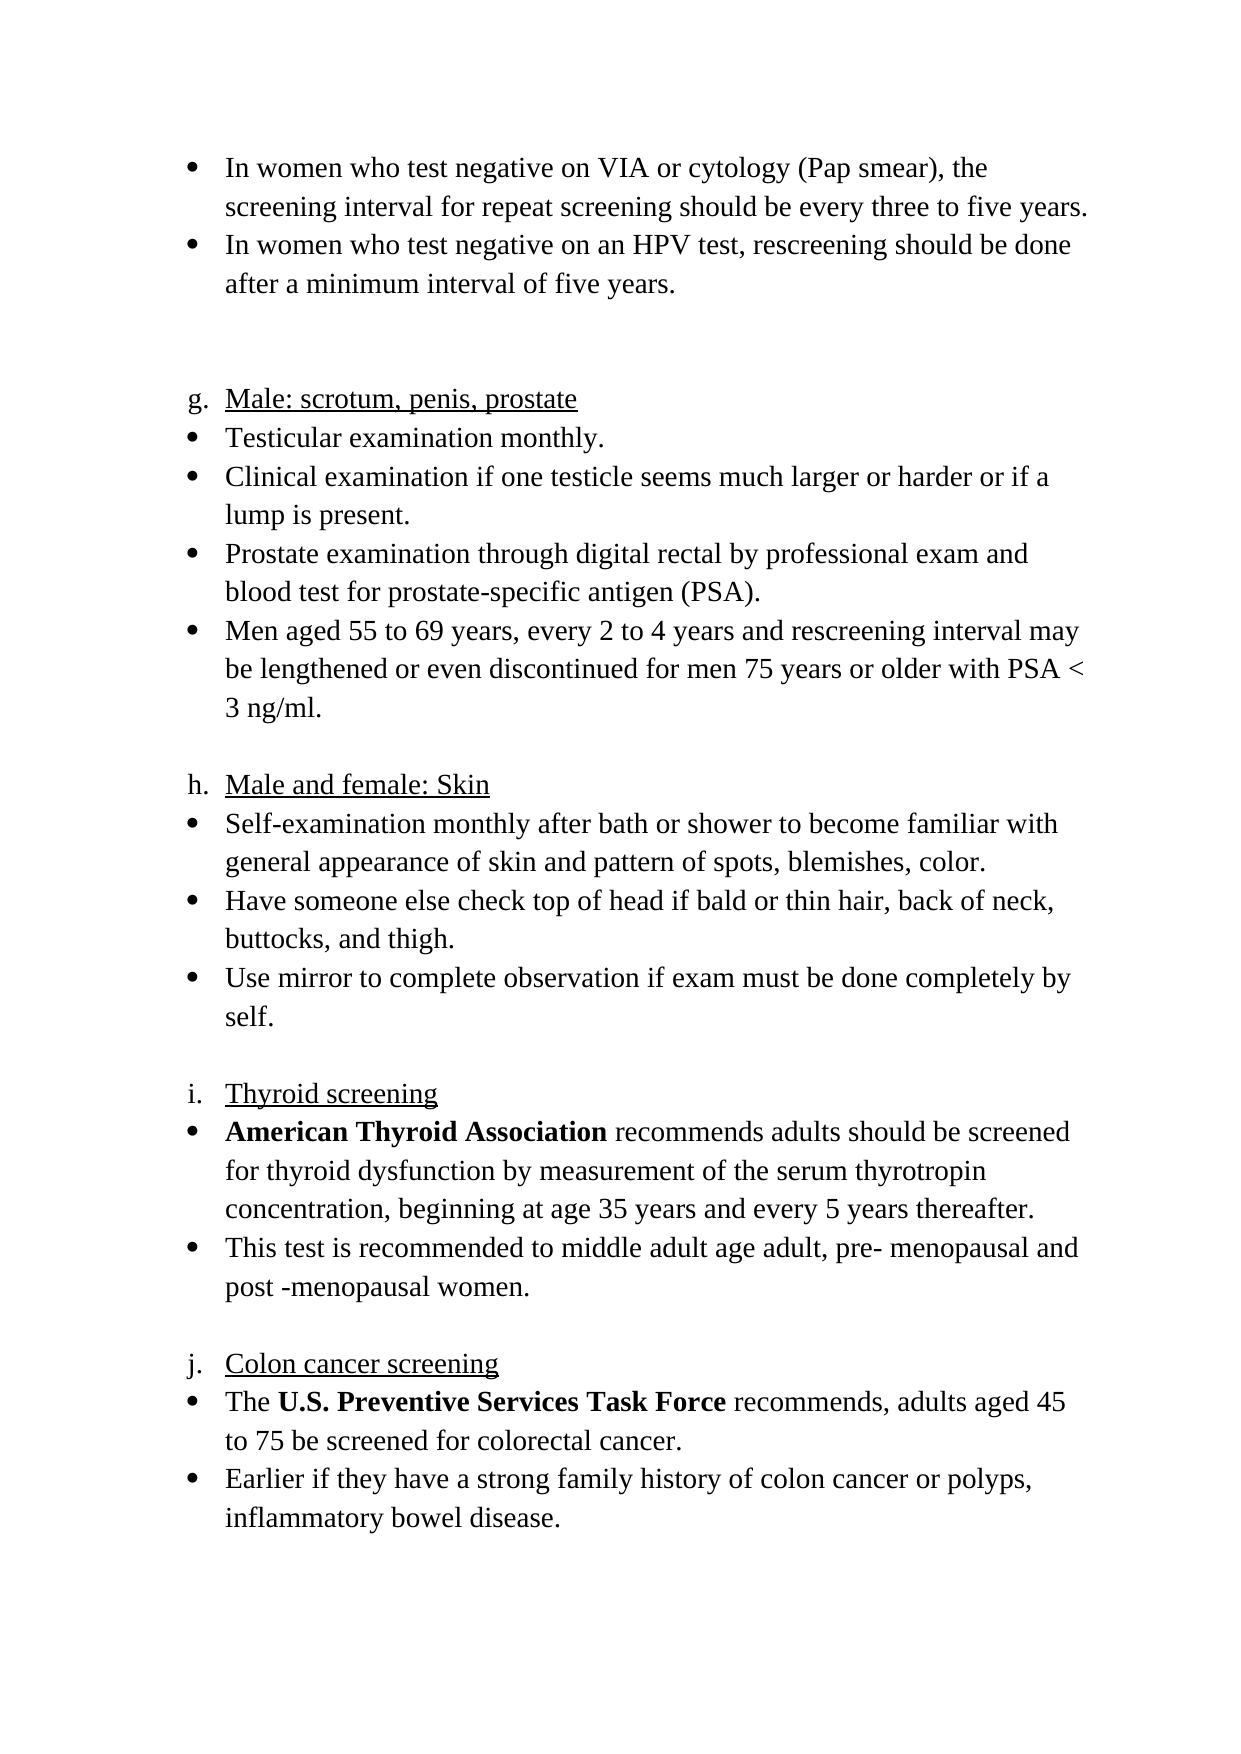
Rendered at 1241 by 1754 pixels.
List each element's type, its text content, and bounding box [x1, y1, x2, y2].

list American Thyroid Association recommends adults should be screened for thyroid dysfunction by measurement of the serum thyrotropin concentration, beginning at age 35 years and every 5 years thereafter. [187, 1114, 1090, 1225]
list This test is recommended to middle adult age adult, pre- menopausal and post -menopausal women. [187, 1230, 1090, 1302]
list The U.S. Preventive Services Task Force recommends, adults aged 45 to 75 be screened for colorectal cancer. [187, 1384, 1090, 1457]
list Colon cancer screening [187, 1346, 1090, 1379]
list Testicular examination monthly. [187, 420, 1090, 454]
list Male: scrotum, penis, prostate [187, 381, 1090, 415]
list Thyroid screening [187, 1076, 1090, 1109]
list Male and female: Skin [187, 767, 1090, 801]
list Men aged 55 to 69 years, every 2 to 4 years and rescreening interval may be lengthened or even discontinued for men 75 years or older with PSA < 3 ng/ml. [187, 613, 1090, 724]
list In women who test negative on VIA or cytology (Pap smear), the screening interval for repeat screening should be every three to five years. [187, 150, 1090, 222]
list Prostate examination through digital rectal by professional exam and blood test for prostate-specific antigen (PSA). [187, 536, 1090, 608]
list Earlier if they have a strong family history of colon cancer or polyps, inflammatory bowel disease. [187, 1462, 1090, 1534]
list Use mirror to complete observation if exam must be done completely by self. [187, 960, 1090, 1032]
list Clinical examination if one testicle seems much larger or harder or if a lump is present. [187, 459, 1090, 531]
list Self-examination monthly after bath or shower to become familiar with general appearance of skin and pattern of spots, blemishes, color. [187, 806, 1090, 878]
list Have someone else check top of head if bald or thin hair, back of neck, buttocks, and thigh. [187, 883, 1090, 955]
list In women who test negative on an HPV test, rescreening should be done after a minimum interval of five years. [187, 227, 1090, 299]
